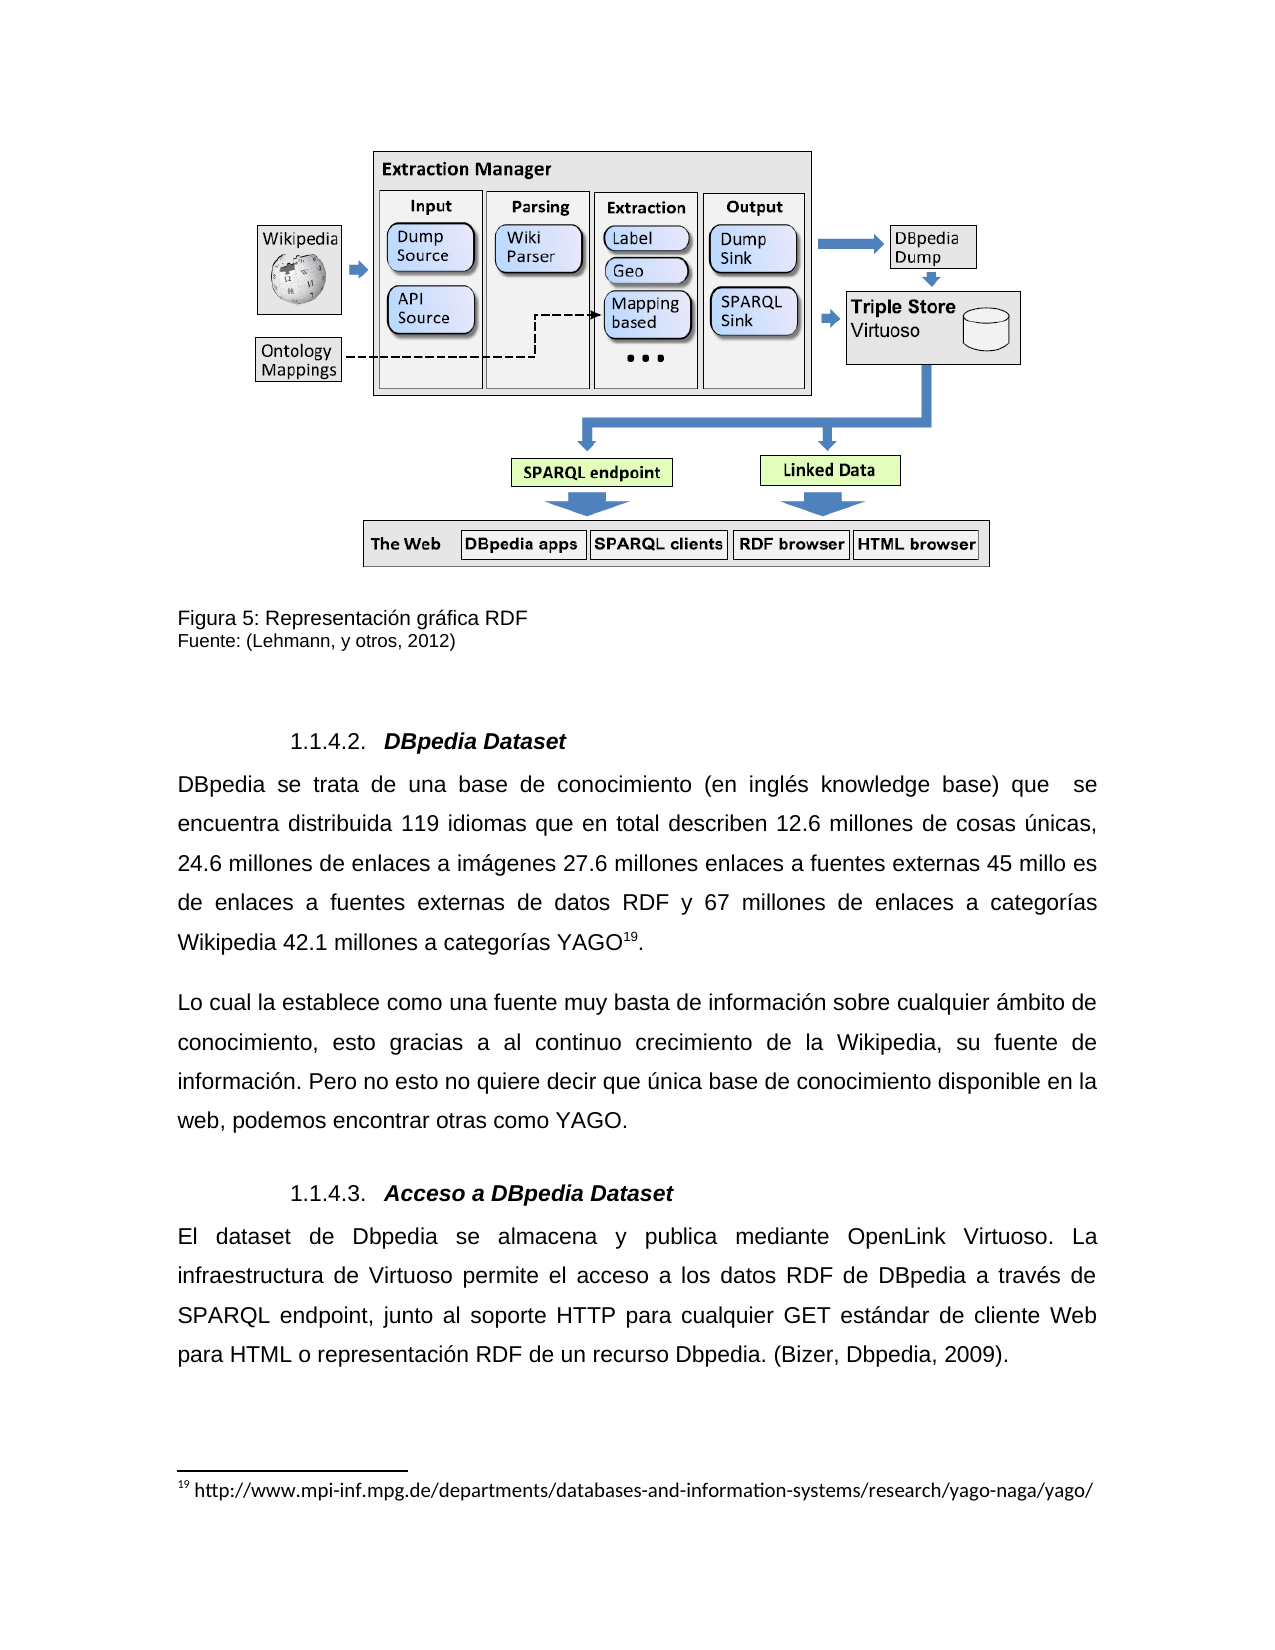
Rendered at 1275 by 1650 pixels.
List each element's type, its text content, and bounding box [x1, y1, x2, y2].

text DBpedia se trata de una base de conocimiento (en inglés knowledge base) que se encuentra distribuida 119 idiomas que en total describen 12.6 millones de cosas únicas, 24.6 millones de enlaces a imágenes 27.6 millones enlaces a fuentes externas 45 millo es de enlaces a fuentes externas de datos RDF y 67 millones de enlaces a categorías Wikipedia 42.1 millones a categorías YAGO. [177, 771, 1098, 955]
text Figura 5: Representación gráfica RDF [177, 605, 1098, 629]
picture [251, 147, 1024, 572]
text Acceso a DBpedia Dataset [290, 1180, 1098, 1207]
text DBpedia Dataset [290, 728, 1098, 754]
text Fuente: [177, 629, 1098, 651]
text Lo cual la establece como una fuente muy basta de información sobre cualquier ámbito de conocimiento, esto gracias a al continuo crecimiento de la Wikipedia, su fuente de información. Pero no esto no quiere decir que única base de conocimiento disponible en la web, podemos encontrar otras como YAGO. [177, 989, 1098, 1134]
text El dataset de Dbpedia se almacena y publica mediante OpenLink Virtuoso. La infraestructura de Virtuoso permite el acceso a los datos RDF de DBpedia a través de SPARQL endpoint, junto al soporte HTTP para cualquier GET estándar de cliente Web para HTML o representación RDF de un recurso Dbpedia.. [177, 1223, 1098, 1368]
